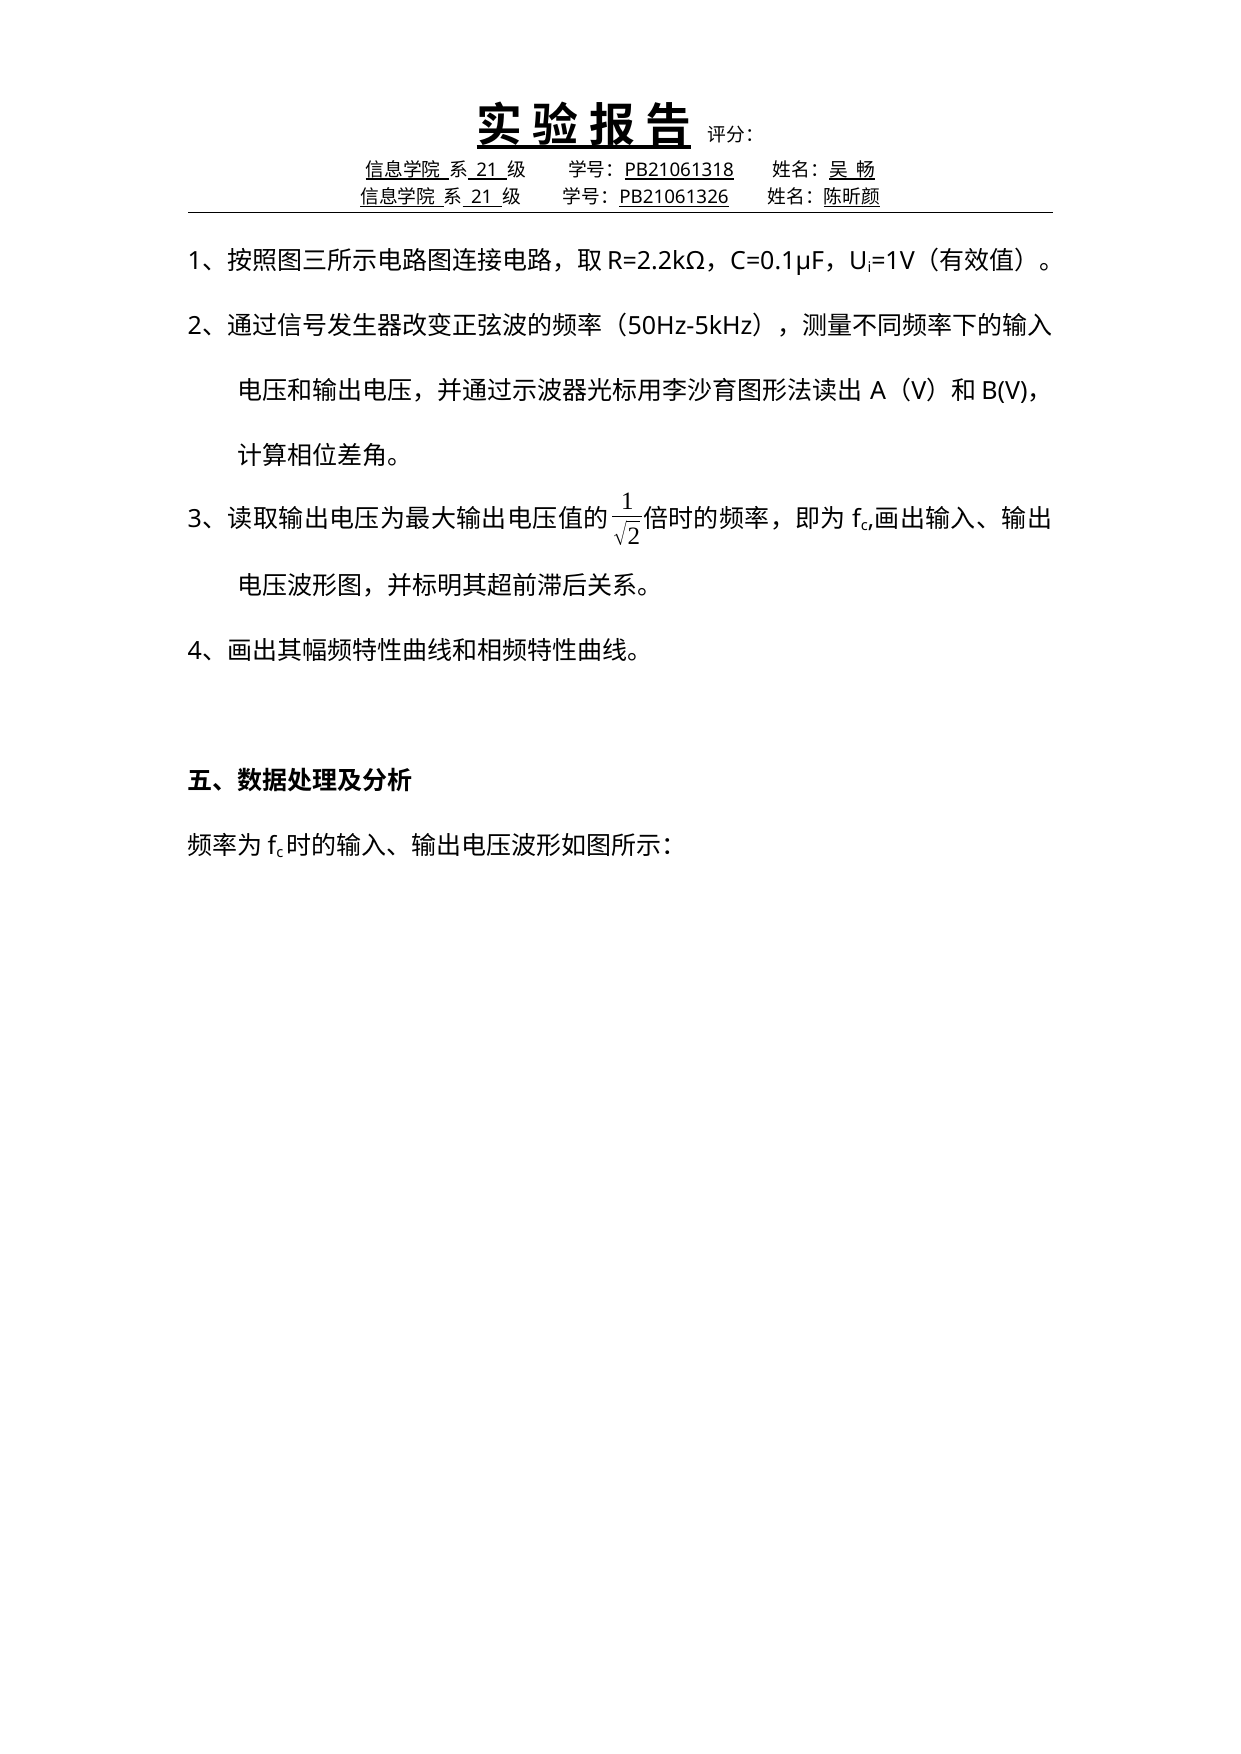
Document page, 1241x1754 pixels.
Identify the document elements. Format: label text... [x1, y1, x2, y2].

text 2、通过信号发生器改变正弦波的频率（50Hz-5kHz），测量不同频率下的输入电压和输出电压，并通过示波器光标用李沙育图形法读出A（V）和B(V)，计算相位差角。 [187, 291, 1053, 486]
text 1、按照图三所示电路图连接电路，取R=2.2kΩ，C=0.1μF，Ui=1V（有效值）。 [187, 226, 1053, 291]
text 4、画出其幅频特性曲线和相频特性曲线。 [187, 616, 1053, 681]
text 3、读取输出电压为最大输出电压值的倍时的频率，即为fc,画出输入、输出电压波形图，并标明其超前滞后关系。 [187, 486, 1053, 616]
text 频率为fc时的输入、输出电压波形如图所示： [187, 811, 1053, 876]
text 五、数据处理及分析 [187, 746, 1053, 811]
